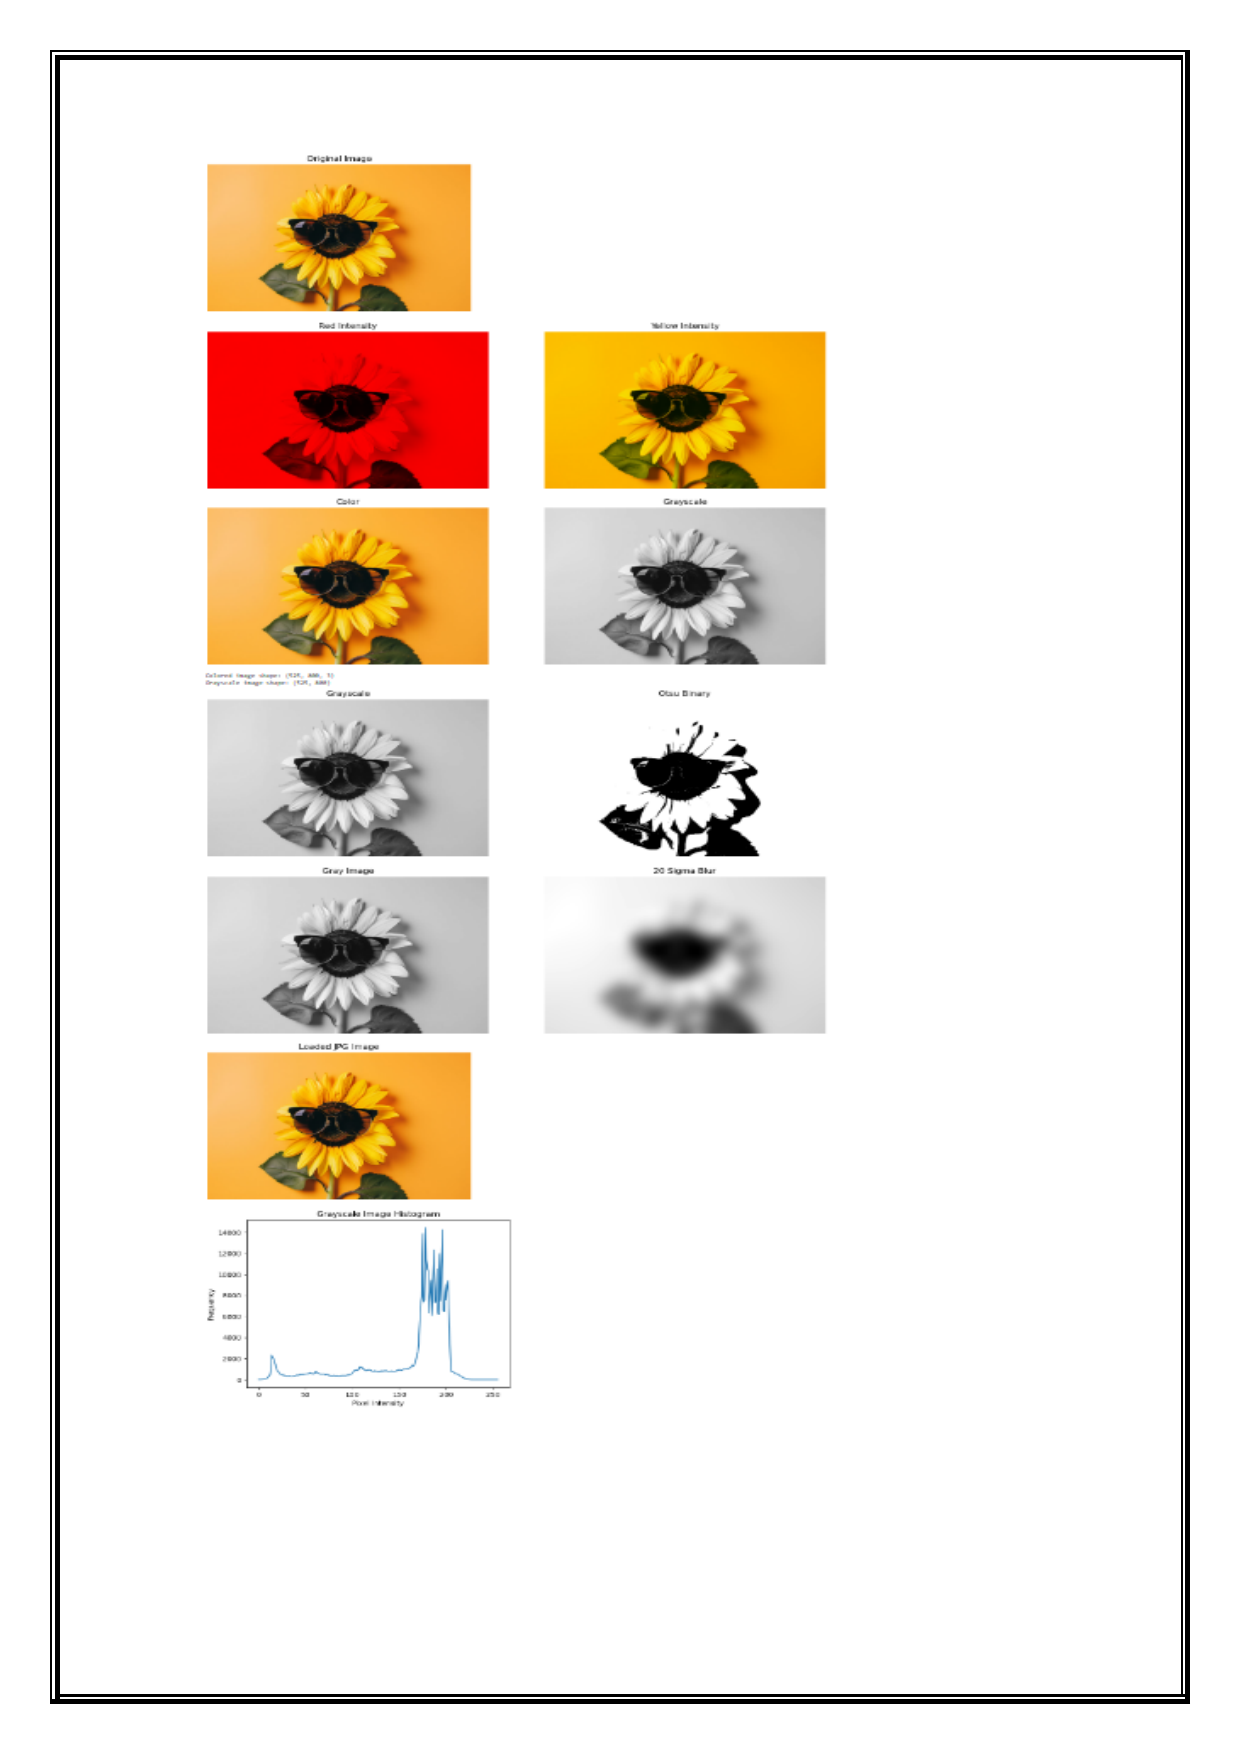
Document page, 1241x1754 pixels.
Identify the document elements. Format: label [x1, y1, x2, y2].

picture [150, 150, 997, 1413]
